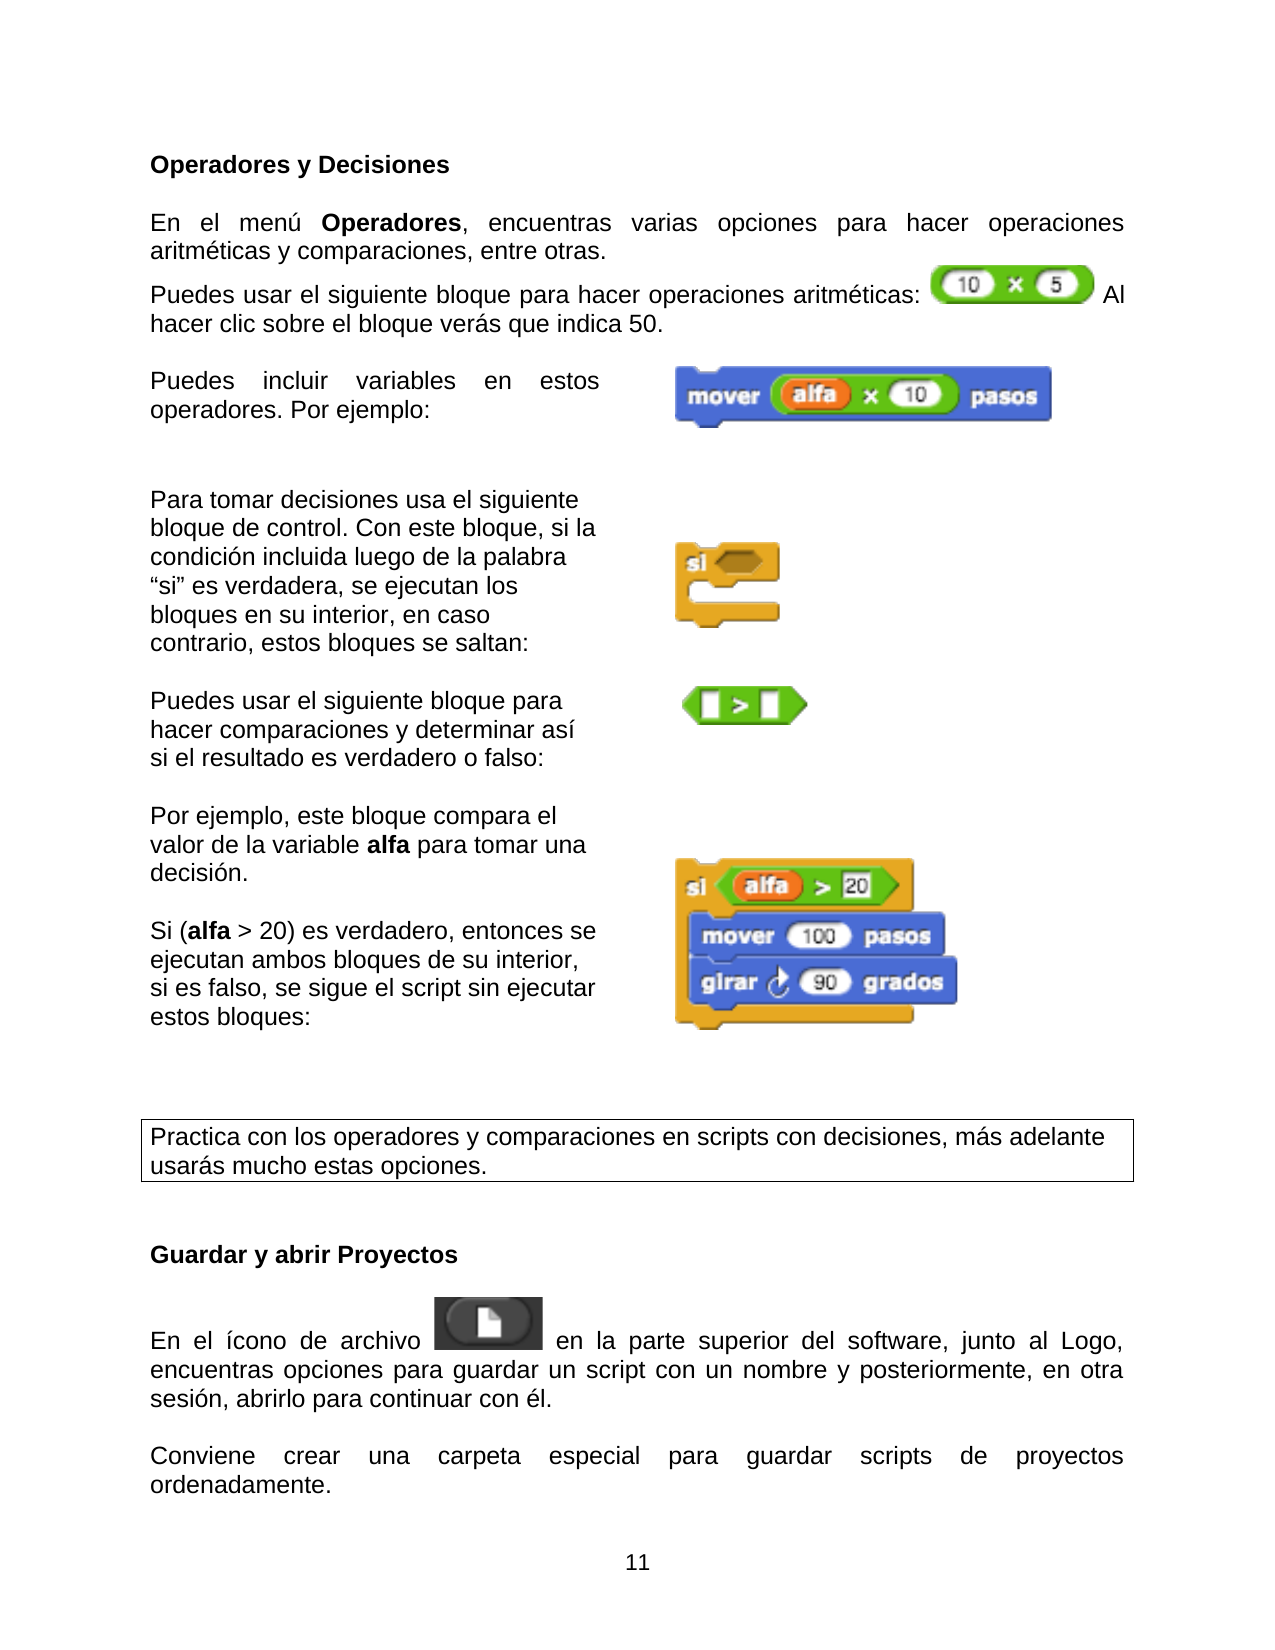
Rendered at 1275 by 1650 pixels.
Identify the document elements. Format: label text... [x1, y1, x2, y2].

text Puedes usar el siguiente bloque para hacer operaciones aritméticas: Al hacer clic sobre el bloque verás que indica 50. [150, 265, 1125, 337]
text Puedes usar el siguiente bloque para hacer comparaciones y determinar así si el resultado es verdadero o falso: [150, 686, 600, 772]
picture [675, 366, 1052, 428]
picture [675, 858, 958, 1030]
picture [434, 1297, 543, 1350]
text Conviene crear una carpeta especial para guardar scripts de proyectos ordenadamente. [150, 1441, 1125, 1499]
text Guardar y abrir Proyectos [150, 1240, 1125, 1269]
text Puedes incluir variables en estos operadores. Por ejemplo: [150, 366, 600, 424]
text Por ejemplo, este bloque compara el valor de la variable alfa para tomar una decisión. [150, 801, 600, 887]
text Practica con los operadores y comparaciones en scripts con decisiones, más adelante usarás mucho estas opciones. [142, 1120, 1133, 1181]
text En el menú Operadores, encuentras varias opciones para hacer operaciones aritméticas y comparaciones, entre otras. [150, 207, 1125, 265]
text En el ícono de archivo en la parte superior del software, junto al Logo, encuentras opciones para guardar un script con un nombre y posteriormente, en otra sesión, abrirlo para continuar con él. [150, 1297, 1125, 1412]
text Si (alfa > 20) es verdadero, entonces se ejecutan ambos bloques de su interior, si es falso, se sigue el script sin ejecutar estos bloques: [150, 916, 600, 1031]
picture [930, 265, 1095, 304]
text Operadores y Decisiones [150, 150, 1125, 179]
text Para tomar decisiones usa el siguiente bloque de control. Con este bloque, si la condición incluida luego de la palabra “si” es verdadera, se ejecutan los bloques en su interior, en caso contrario, estos bloques se saltan: [150, 485, 600, 657]
picture [675, 542, 780, 628]
picture [682, 686, 808, 725]
